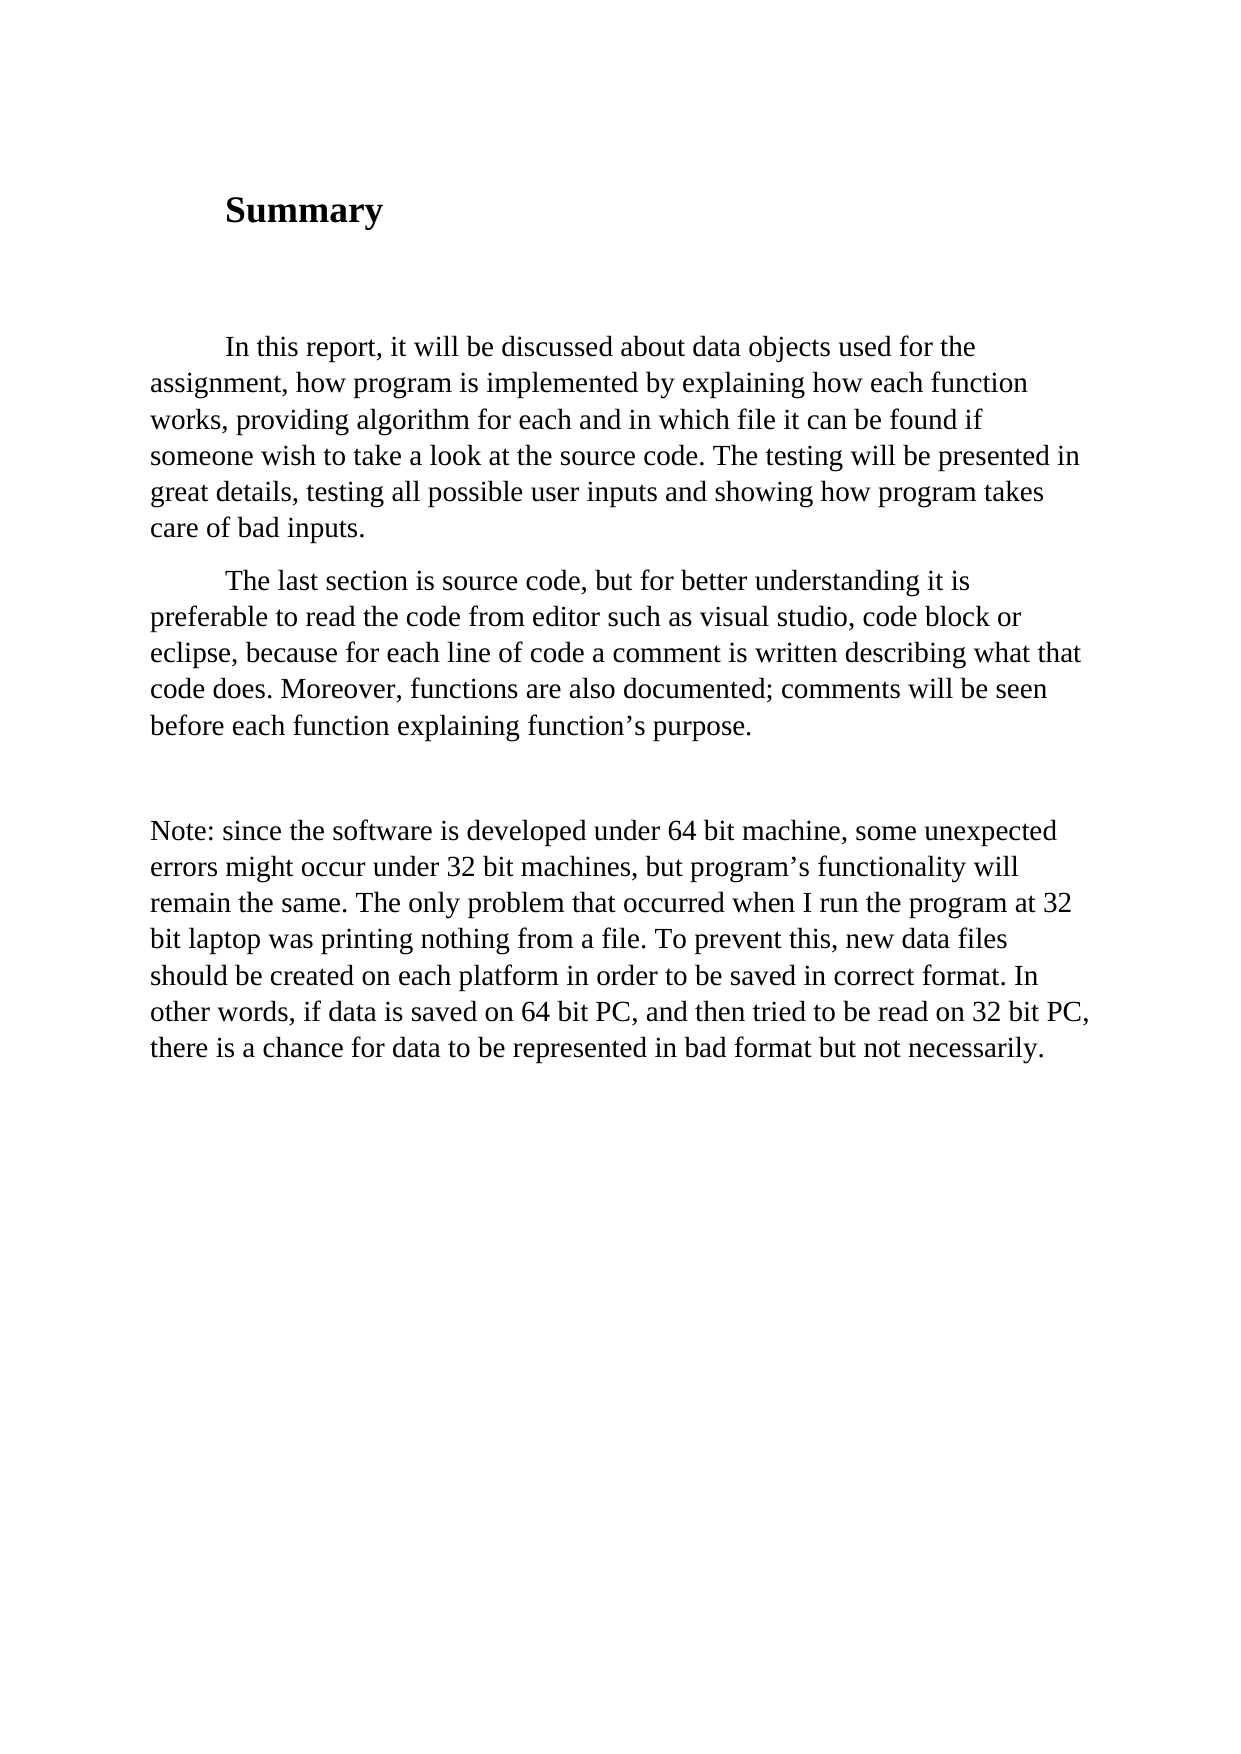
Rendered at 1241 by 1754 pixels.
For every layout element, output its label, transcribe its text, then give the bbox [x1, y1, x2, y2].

text The last section is source code, but for better understanding it is preferable to read the code from editor such as visual studio, code block or eclipse, because for each line of code a comment is written describing what that code does. Moreover, functions are also documented; comments will be seen before each function explaining function’s purpose. [150, 563, 1090, 741]
text In this report, it will be discussed about data objects used for the assignment, how program is implemented by explaining how each function works, providing algorithm for each and in which file it can be found if someone wish to take a look at the source code. The testing will be presented in great details, testing all possible user inputs and showing how program takes care of bad inputs. [150, 329, 1090, 544]
subtitle Summary [150, 187, 1090, 231]
text Note: since the software is developed under 64 bit machine, some unexpected errors might occur under 32 bit machines, but program’s functionality will remain the same. The only problem that occurred when I run the program at 32 bit laptop was printing nothing from a file. To prevent this, new data files should be created on each platform in order to be saved in correct format. In other words, if data is saved on 64 bit PC, and then tried to be read on 32 bit PC, there is a chance for data to be represented in bad format but not necessarily. [150, 813, 1090, 1064]
